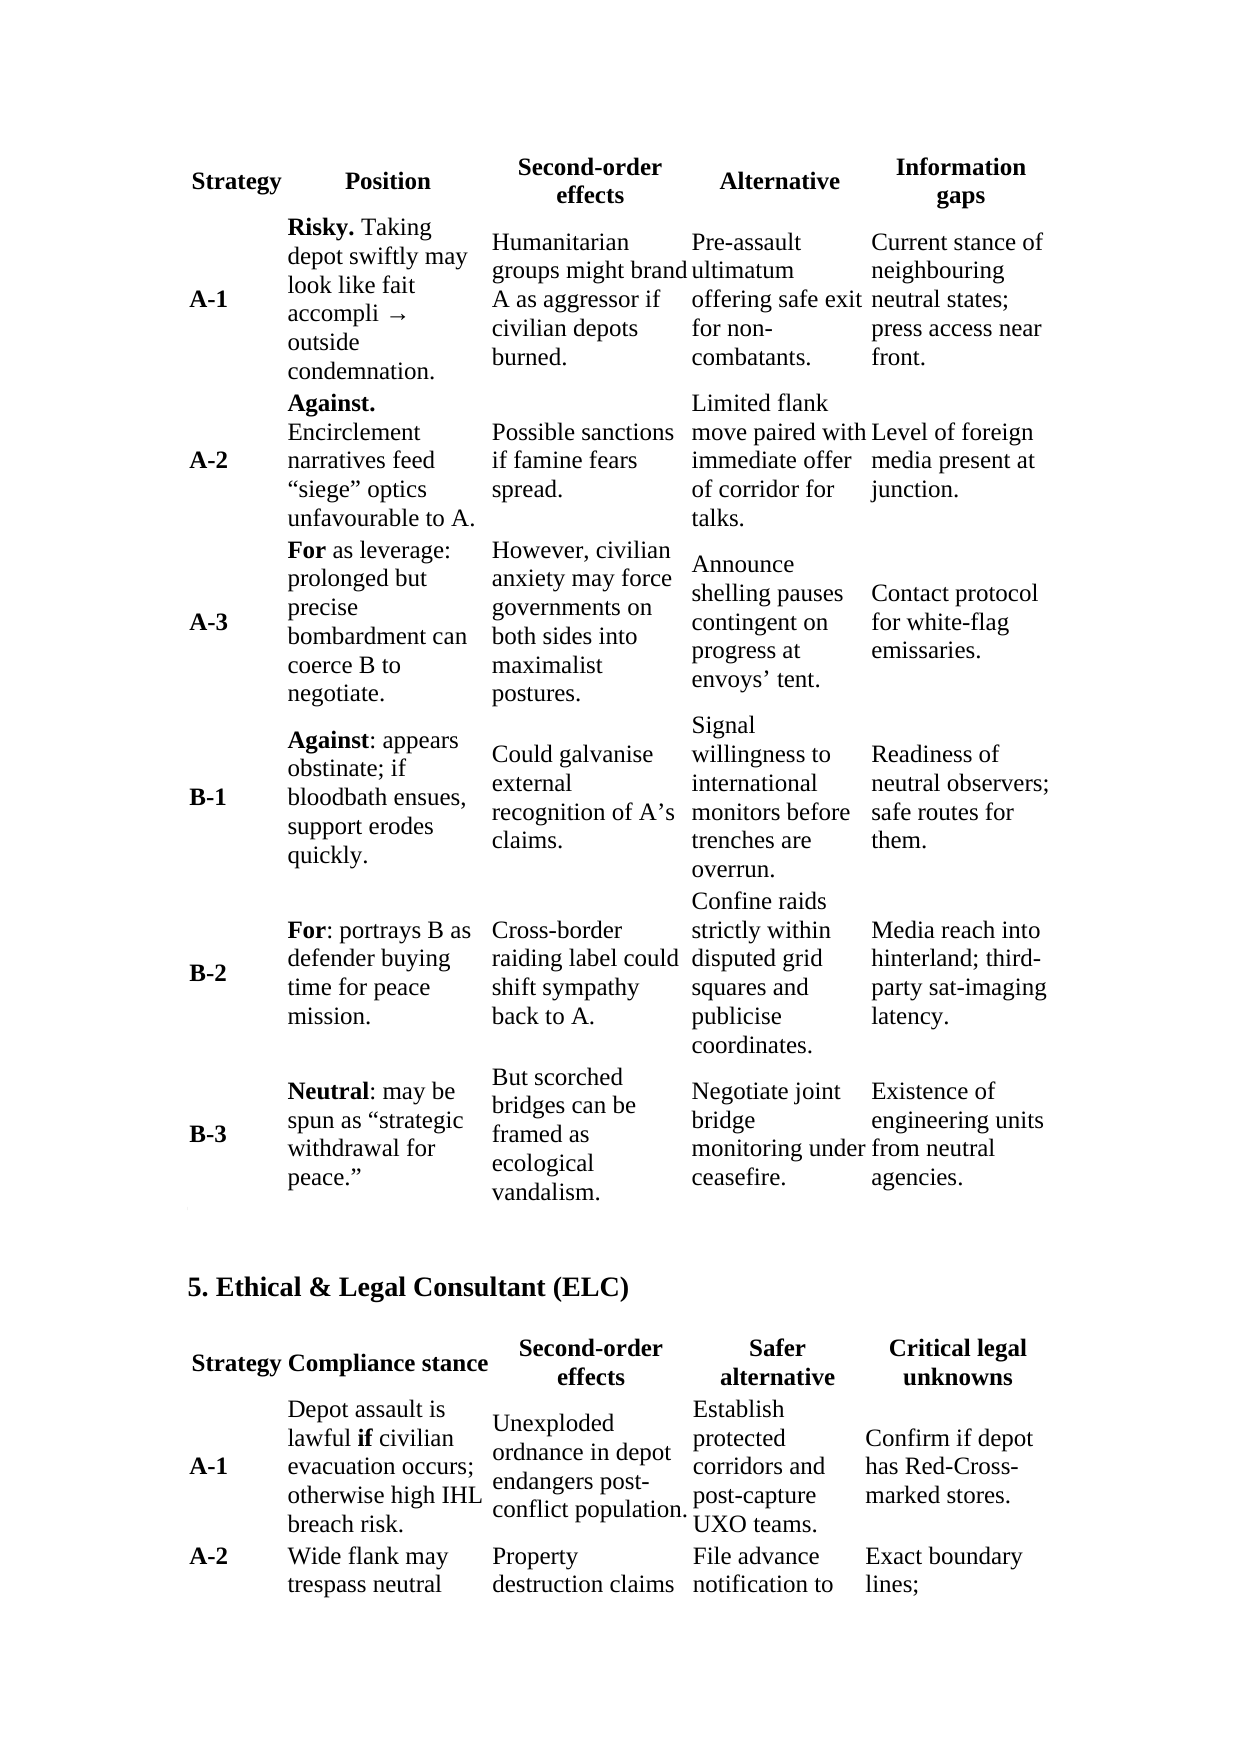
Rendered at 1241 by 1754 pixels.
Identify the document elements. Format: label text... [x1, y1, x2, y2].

table_cell Level of foreign media present at junction. [870, 386, 1052, 533]
table_cell However, civilian anxiety may force governments on both sides into maximalist postures. [490, 533, 690, 709]
table_header Strategy [188, 150, 286, 211]
table_cell Media reach into hinterland; third-party sat-imaging latency. [870, 884, 1052, 1060]
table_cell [491, 1539, 691, 1600]
table_cell Current stance of neighbouring neutral states; press access near front. [870, 211, 1052, 386]
table_header Safer alternative [691, 1332, 863, 1392]
text 5. Ethical & Legal Consultant (ELC) [187, 1270, 1053, 1302]
table_cell But scorched bridges can be framed as ecological vandalism. [490, 1060, 690, 1207]
table_header Compliance stance [286, 1332, 491, 1392]
table_header Second-order effects [491, 1332, 691, 1392]
table_cell A-2 [188, 1539, 286, 1600]
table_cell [286, 1539, 491, 1600]
table_cell Confine raids strictly within disputed grid squares and publicise coordinates. [690, 884, 869, 1060]
table_header Second-order effects [490, 150, 690, 211]
table_cell A-1 [188, 211, 286, 386]
table_cell Possible sanctions if famine fears spread. [490, 386, 690, 533]
table_cell Pre-assault ultimatum offering safe exit for non-combatants. [690, 211, 869, 386]
table_header Position [286, 150, 490, 211]
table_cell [691, 1539, 863, 1600]
table_cell Humanitarian groups might brand A as aggressor if civilian depots burned. [490, 211, 690, 386]
table_cell Establish protected corridors and post-capture UXO teams. [691, 1392, 863, 1539]
table_header Information gaps [870, 150, 1052, 211]
table_cell Neutral: may be spun as “strategic withdrawal for peace.” [286, 1060, 490, 1207]
table_cell Existence of engineering units from neutral agencies. [870, 1060, 1052, 1207]
table_header Strategy [188, 1332, 286, 1392]
table_cell Readiness of neutral observers; safe routes for them. [870, 709, 1052, 884]
table_cell Confirm if depot has Red-Cross-marked stores. [864, 1392, 1052, 1539]
table_cell Cross-border raiding label could shift sympathy back to A. [490, 884, 690, 1060]
table_cell Limited flank move paired with immediate offer of corridor for talks. [690, 386, 869, 533]
table_cell Announce shelling pauses contingent on progress at envoys’ tent. [690, 533, 869, 709]
table_cell A-2 [188, 386, 286, 533]
table_cell Depot assault is lawful if civilian evacuation occurs; otherwise high IHL breach risk. [286, 1392, 491, 1539]
table_header Critical legal unknowns [864, 1332, 1052, 1392]
table_cell For as leverage: prolonged but precise bombardment can coerce B to negotiate. [286, 533, 490, 709]
table_cell Could galvanise external recognition of A’s claims. [490, 709, 690, 884]
table_cell B-1 [188, 709, 286, 884]
table_cell A-3 [188, 533, 286, 709]
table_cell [864, 1539, 1052, 1600]
table_cell Signal willingness to international monitors before trenches are overrun. [690, 709, 869, 884]
table_cell Negotiate joint bridge monitoring under ceasefire. [690, 1060, 869, 1207]
table_cell B-3 [188, 1060, 286, 1207]
table_cell A-1 [188, 1392, 286, 1539]
table_cell Risky. Taking depot swiftly may look like fait accompli → outside condemnation. [286, 211, 490, 386]
table_cell For: portrays B as defender buying time for peace mission. [286, 884, 490, 1060]
table_cell Against. Encirclement narratives feed “siege” optics unfavourable to A. [286, 386, 490, 533]
table_cell B-2 [188, 884, 286, 1060]
table_cell Unexploded ordnance in depot endangers post-conflict population. [491, 1392, 691, 1539]
table_cell Against: appears obstinate; if bloodbath ensues, support erodes quickly. [286, 709, 490, 884]
table_header Alternative [690, 150, 869, 211]
table_cell Contact protocol for white-flag emissaries. [870, 533, 1052, 709]
